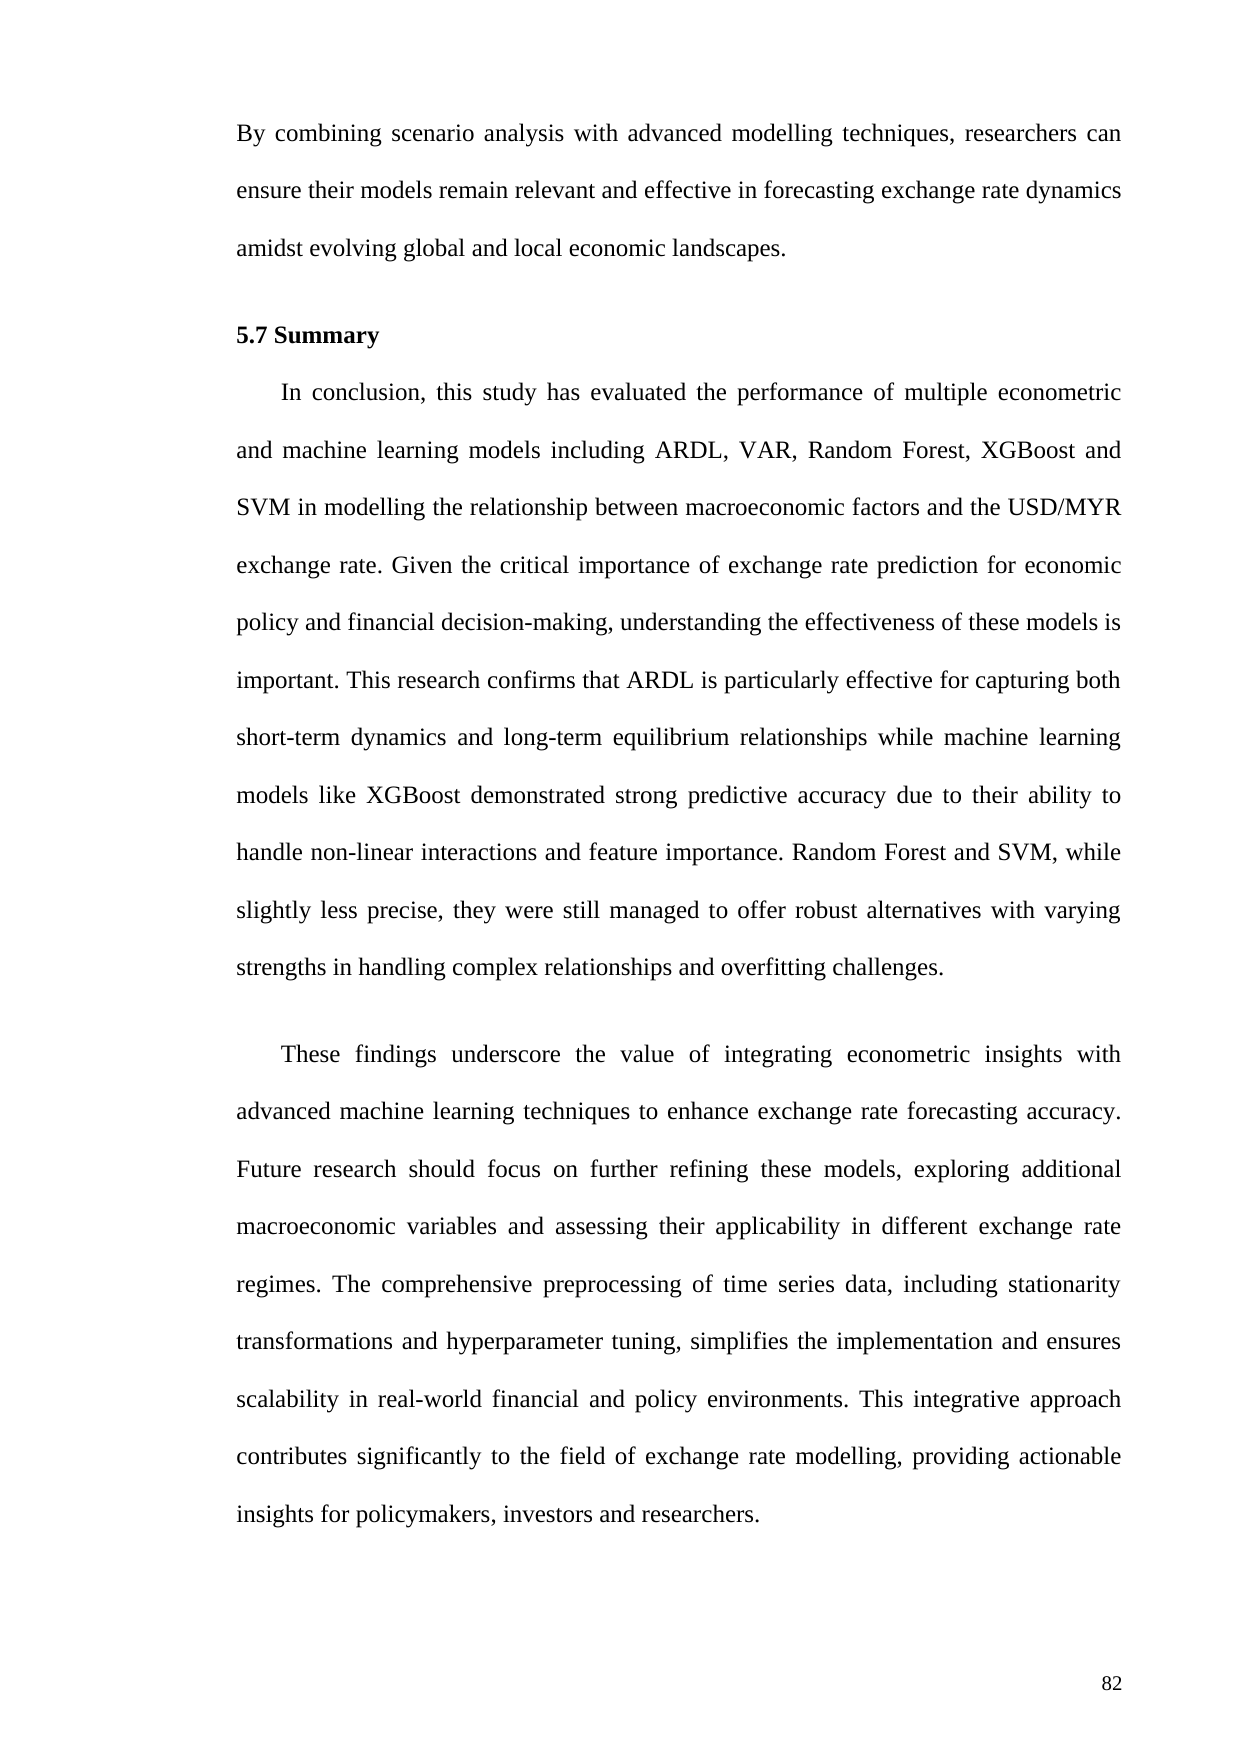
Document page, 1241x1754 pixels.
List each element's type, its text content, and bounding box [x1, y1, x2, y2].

subtitle 5.7 Summary [236, 320, 1122, 348]
text In conclusion, this study has evaluated the performance of multiple econometric and machine learning models including ARDL, VAR, Random Forest, XGBoost and SVM in modelling the relationship between macroeconomic factors and the USD/MYR exchange rate. Given the critical importance of exchange rate prediction for economic policy and financial decision-making, understanding the effectiveness of these models is important. This research confirms that ARDL is particularly effective for capturing both short-term dynamics and long-term equilibrium relationships while machine learning models like XGBoost demonstrated strong predictive accuracy due to their ability to handle non-linear interactions and feature importance. Random Forest and SVM, while slightly less precise, they were still managed to offer robust alternatives with varying strengths in handling complex relationships and overfitting challenges. [236, 377, 1122, 981]
text These findings underscore the value of integrating econometric insights with advanced machine learning techniques to enhance exchange rate forecasting accuracy. Future research should focus on further refining these models, exploring additional macroeconomic variables and assessing their applicability in different exchange rate regimes. The comprehensive preprocessing of time series data, including stationarity transformations and hyperparameter tuning, simplifies the implementation and ensures scalability in real-world financial and policy environments. This integrative approach contributes significantly to the field of exchange rate modelling, providing actionable insights for policymakers, investors and researchers. [236, 1039, 1122, 1528]
